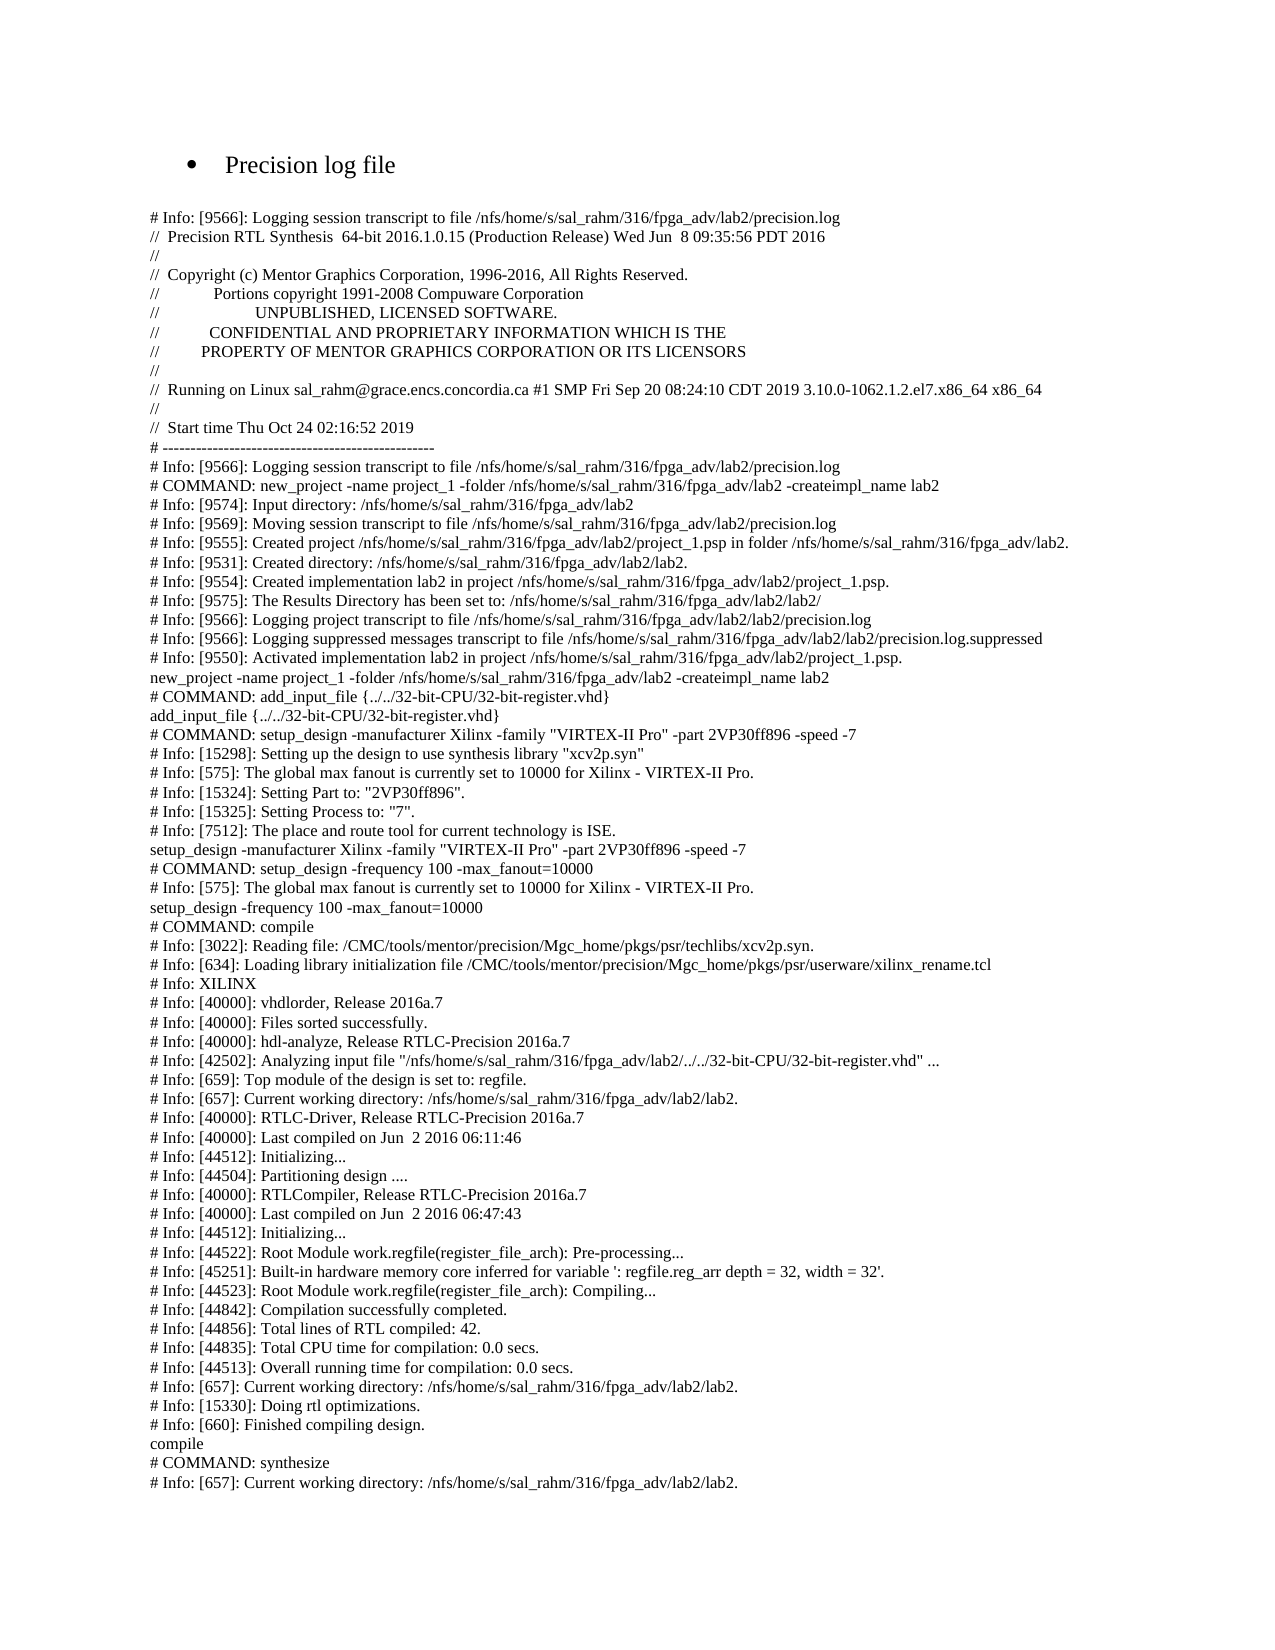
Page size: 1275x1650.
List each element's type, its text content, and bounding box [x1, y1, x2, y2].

text # Info: [44513]: Overall running time for compilation: 0.0 secs. [150, 1357, 1125, 1377]
text # Info: [9555]: Created project /nfs/home/s/sal_rahm/316/fpga_adv/lab2/project_1.psp in folder /nfs/home/s/sal_rahm/316/fpga_adv/lab2. [150, 533, 1125, 552]
text # Info: [15325]: Setting Process to: "7". [150, 802, 1125, 821]
text # COMMAND: add_input_file {../../32-bit-CPU/32-bit-register.vhd} [150, 687, 1125, 706]
text # Info: [9575]: The Results Directory has been set to: /nfs/home/s/sal_rahm/316/fpga_adv/lab2/lab2/ [150, 591, 1125, 610]
text # COMMAND: compile [150, 917, 1125, 936]
text # Info: [45251]: Built-in hardware memory core inferred for variable ': regfile.reg_arr depth = 32, width = 32'. [150, 1262, 1125, 1281]
list Precision log file [187, 150, 1125, 179]
text # Info: [44842]: Compilation successfully completed. [150, 1300, 1125, 1319]
text # COMMAND: setup_design -manufacturer Xilinx -family "VIRTEX-II Pro" -part 2VP30ff896 -speed -7 [150, 725, 1125, 744]
text # Info: [42502]: Analyzing input file "/nfs/home/s/sal_rahm/316/fpga_adv/lab2/../../32-bit-CPU/32-bit-register.vhd" ... [150, 1051, 1125, 1070]
text // Copyright (c) Mentor Graphics Corporation, 1996-2016, All Rights Reserved. [150, 265, 1125, 284]
text # Info: [3022]: Reading file: /CMC/tools/mentor/precision/Mgc_home/pkgs/psr/techlibs/xcv2p.syn. [150, 936, 1125, 955]
text # Info: [40000]: RTLCompiler, Release RTLC-Precision 2016a.7 [150, 1185, 1125, 1204]
text # Info: [40000]: RTLC-Driver, Release RTLC-Precision 2016a.7 [150, 1108, 1125, 1127]
text // CONFIDENTIAL AND PROPRIETARY INFORMATION WHICH IS THE [150, 322, 1125, 342]
text # Info: [660]: Finished compiling design. [150, 1415, 1125, 1434]
text # Info: [15324]: Setting Part to: "2VP30ff896". [150, 782, 1125, 802]
text # Info: [40000]: vhdlorder, Release 2016a.7 [150, 993, 1125, 1012]
text # Info: [9531]: Created directory: /nfs/home/s/sal_rahm/316/fpga_adv/lab2/lab2. [150, 552, 1125, 572]
text # Info: [657]: Current working directory: /nfs/home/s/sal_rahm/316/fpga_adv/lab2/lab2. [150, 1472, 1125, 1492]
text # Info: [40000]: Last compiled on Jun 2 2016 06:47:43 [150, 1204, 1125, 1223]
text # COMMAND: new_project -name project_1 -folder /nfs/home/s/sal_rahm/316/fpga_adv/lab2 -createimpl_name lab2 [150, 476, 1125, 495]
text # Info: [9550]: Activated implementation lab2 in project /nfs/home/s/sal_rahm/316/fpga_adv/lab2/project_1.psp. [150, 648, 1125, 667]
text // [150, 399, 1125, 418]
text setup_design -frequency 100 -max_fanout=10000 [150, 897, 1125, 917]
text # Info: [44835]: Total CPU time for compilation: 0.0 secs. [150, 1338, 1125, 1357]
text compile [150, 1434, 1125, 1453]
text # Info: [9566]: Logging suppressed messages transcript to file /nfs/home/s/sal_rahm/316/fpga_adv/lab2/lab2/precision.log.suppressed [150, 629, 1125, 648]
text # Info: [40000]: Last compiled on Jun 2 2016 06:11:46 [150, 1127, 1125, 1147]
text # Info: [9566]: Logging session transcript to file /nfs/home/s/sal_rahm/316/fpga_adv/lab2/precision.log [150, 457, 1125, 476]
text # Info: [40000]: hdl-analyze, Release RTLC-Precision 2016a.7 [150, 1032, 1125, 1051]
text # Info: [659]: Top module of the design is set to: regfile. [150, 1070, 1125, 1089]
text // Start time Thu Oct 24 02:16:52 2019 [150, 418, 1125, 437]
text # Info: [40000]: Files sorted successfully. [150, 1012, 1125, 1032]
text # Info: [7512]: The place and route tool for current technology is ISE. [150, 821, 1125, 840]
text # ------------------------------------------------- [150, 437, 1125, 457]
text # Info: [9566]: Logging session transcript to file /nfs/home/s/sal_rahm/316/fpga_adv/lab2/precision.log [150, 207, 1125, 227]
text // PROPERTY OF MENTOR GRAPHICS CORPORATION OR ITS LICENSORS [150, 342, 1125, 361]
text // [150, 361, 1125, 380]
text // [150, 246, 1125, 265]
text # Info: [44522]: Root Module work.regfile(register_file_arch): Pre-processing... [150, 1242, 1125, 1262]
text add_input_file {../../32-bit-CPU/32-bit-register.vhd} [150, 706, 1125, 725]
text // Portions copyright 1991-2008 Compuware Corporation [150, 284, 1125, 303]
text # Info: [9569]: Moving session transcript to file /nfs/home/s/sal_rahm/316/fpga_adv/lab2/precision.log [150, 514, 1125, 533]
text new_project -name project_1 -folder /nfs/home/s/sal_rahm/316/fpga_adv/lab2 -createimpl_name lab2 [150, 667, 1125, 687]
text // Running on Linux sal_rahm@grace.encs.concordia.ca #1 SMP Fri Sep 20 08:24:10 CDT 2019 3.10.0-1062.1.2.el7.x86_64 x86_64 [150, 380, 1125, 399]
text # Info: [44512]: Initializing... [150, 1223, 1125, 1242]
text # Info: [15330]: Doing rtl optimizations. [150, 1396, 1125, 1415]
text # Info: [44856]: Total lines of RTL compiled: 42. [150, 1319, 1125, 1338]
text # Info: [575]: The global max fanout is currently set to 10000 for Xilinx - VIRTEX-II Pro. [150, 763, 1125, 782]
text # Info: [634]: Loading library initialization file /CMC/tools/mentor/precision/Mgc_home/pkgs/psr/userware/xilinx_rename.tcl [150, 955, 1125, 974]
text // Precision RTL Synthesis 64-bit 2016.1.0.15 (Production Release) Wed Jun 8 09:35:56 PDT 2016 [150, 227, 1125, 246]
text # Info: [657]: Current working directory: /nfs/home/s/sal_rahm/316/fpga_adv/lab2/lab2. [150, 1377, 1125, 1396]
text // UNPUBLISHED, LICENSED SOFTWARE. [150, 303, 1125, 322]
text # COMMAND: synthesize [150, 1453, 1125, 1472]
text # Info: [44512]: Initializing... [150, 1147, 1125, 1166]
text # Info: [657]: Current working directory: /nfs/home/s/sal_rahm/316/fpga_adv/lab2/lab2. [150, 1089, 1125, 1108]
text # Info: [44523]: Root Module work.regfile(register_file_arch): Compiling... [150, 1281, 1125, 1300]
text # Info: [15298]: Setting up the design to use synthesis library "xcv2p.syn" [150, 744, 1125, 763]
text # Info: [9566]: Logging project transcript to file /nfs/home/s/sal_rahm/316/fpga_adv/lab2/lab2/precision.log [150, 610, 1125, 629]
text # Info: XILINX [150, 974, 1125, 993]
text # COMMAND: setup_design -frequency 100 -max_fanout=10000 [150, 859, 1125, 878]
text # Info: [575]: The global max fanout is currently set to 10000 for Xilinx - VIRTEX-II Pro. [150, 878, 1125, 897]
text # Info: [9574]: Input directory: /nfs/home/s/sal_rahm/316/fpga_adv/lab2 [150, 495, 1125, 514]
text # Info: [9554]: Created implementation lab2 in project /nfs/home/s/sal_rahm/316/fpga_adv/lab2/project_1.psp. [150, 572, 1125, 591]
text # Info: [44504]: Partitioning design .... [150, 1166, 1125, 1185]
text setup_design -manufacturer Xilinx -family "VIRTEX-II Pro" -part 2VP30ff896 -speed -7 [150, 840, 1125, 859]
